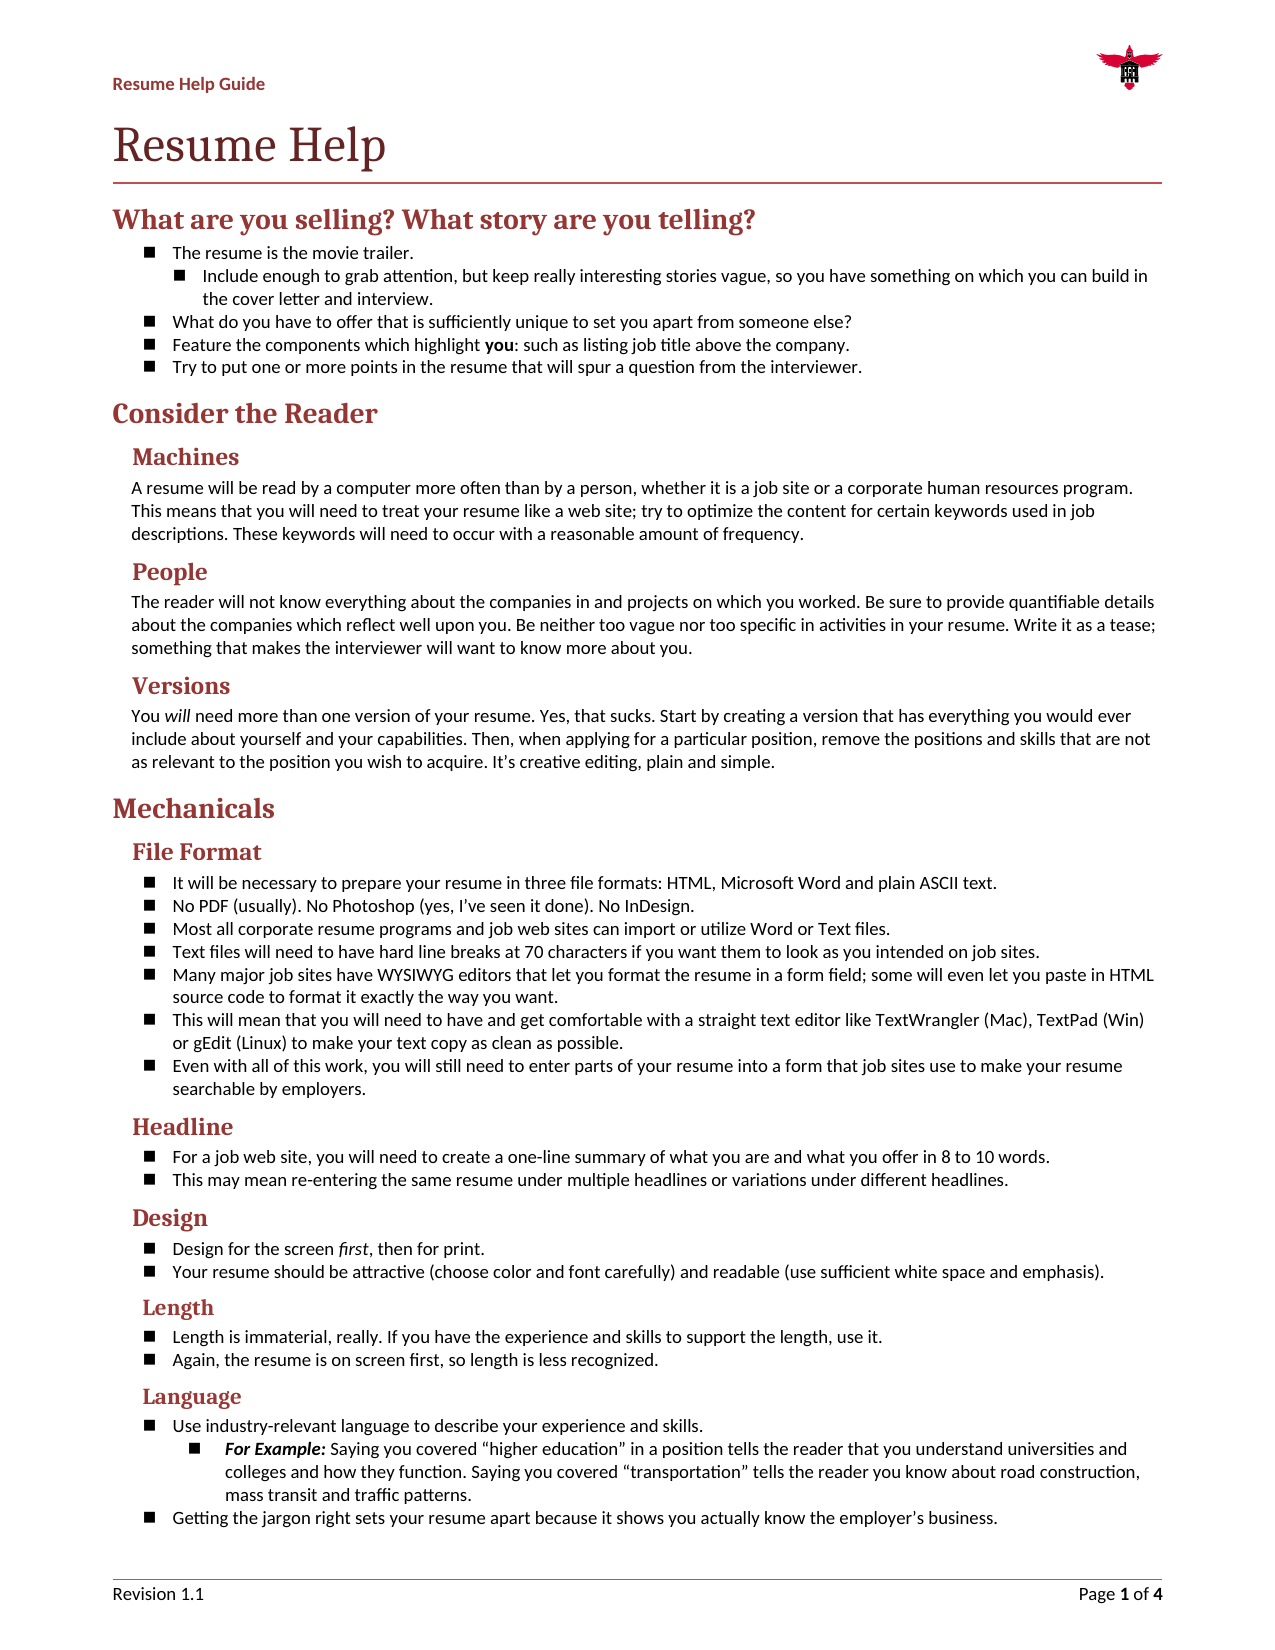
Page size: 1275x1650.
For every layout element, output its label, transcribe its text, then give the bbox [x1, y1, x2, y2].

text Even with all of this work, you will still need to enter parts of your resume into a form that job sites use to make your resume searchable by employers. [142, 1054, 1162, 1100]
subtitle Versions [132, 672, 1162, 700]
text Your resume should be attractive (choose color and font carefully) and readable (use sufficient white space and emphasis). [142, 1260, 1162, 1283]
text This will mean that you will need to have and get comfortable with a straight text editor like TextWrangler (Mac), TextPad (Win) or gEdit (Linux) to make your text copy as clean as possible. [142, 1008, 1162, 1054]
subtitle Mechanicals [112, 792, 1162, 826]
text Many major job sites have WYSIWYG editors that let you format the resume in a form field; some will even let you paste in HTML source code to format it exactly the way you want. [142, 963, 1162, 1008]
subtitle Language [142, 1384, 1162, 1410]
subtitle People [132, 557, 1162, 586]
text Again, the resume is on screen first, so length is less recognized. [142, 1349, 1162, 1372]
text A resume will be read by a computer more often than by a person, whether it is a job site or a corporate human resources program. This means that you will need to treat your resume like a web site; try to optimize the content for certain keywords used in job descriptions. These keywords will need to occur with a reasonable amount of frequency. [131, 476, 1162, 545]
subtitle Machines [132, 443, 1162, 472]
text It will be necessary to prepare your resume in three file formats: HTML, Microsoft Word and plain ASCII text. [142, 871, 1162, 894]
subtitle Design [132, 1204, 1162, 1233]
text Use industry-relevant language to describe your experience and skills. [142, 1414, 1162, 1437]
text Length is immaterial, really. If you have the experience and skills to support the length, use it. [142, 1326, 1162, 1349]
subtitle What are you selling? What story are you telling? [112, 203, 1162, 237]
text No PDF (usually). No Photoshop (yes, I’ve seen it done). No InDesign. [142, 894, 1162, 917]
subtitle Headline [132, 1113, 1162, 1141]
text Most all corporate resume programs and job web sites can import or utilize Word or Text files. [142, 917, 1162, 940]
subtitle Length [142, 1295, 1162, 1322]
subtitle Consider the Reader [112, 397, 1162, 431]
text Feature the components which highlight you: such as listing job title above the company. [142, 333, 1162, 356]
text What do you have to offer that is sufficiently unique to set you apart from someone else? [142, 310, 1162, 333]
text For a job web site, you will need to create a one-line summary of what you are and what you offer in 8 to 10 words. [142, 1146, 1162, 1168]
text Design for the screen first, then for print. [142, 1237, 1162, 1260]
text Getting the jargon right sets your resume apart because it shows you actually know the employer’s business. [142, 1506, 1162, 1529]
text Text files will need to have hard line breaks at 70 characters if you want them to look as you intended on job sites. [142, 940, 1162, 963]
subtitle File Format [132, 838, 1162, 867]
text The resume is the movie trailer. [142, 241, 1162, 264]
list Include enough to grab attention, but keep really interesting stories vague, so you have something on which you can build in the cover letter and interview. [172, 264, 1162, 310]
list For Example: Saying you covered “higher education” in a position tells the reader that you understand universities and colleges and how they function. Saying you covered “transportation” tells the reader you know about road construction, mass transit and traffic patterns. [187, 1437, 1162, 1506]
text This may mean re-entering the same resume under multiple headlines or variations under different headlines. [142, 1168, 1162, 1191]
text You will need more than one version of your resume. Yes, that sucks. Start by creating a version that has everything you would ever include about yourself and your capabilities. Then, when applying for a particular position, remove the positions and skills that are not as relevant to the position you wish to acquire. It’s creative editing, plain and simple. [131, 704, 1162, 773]
text Try to put one or more points in the resume that will spur a question from the interviewer. [142, 356, 1162, 378]
text The reader will not know everything about the companies in and projects on which you worked. Be sure to provide quantifiable details about the companies which reflect well upon you. Be neither too vague nor too specific in activities in your resume. Write it as a tease; something that makes the interviewer will want to know more about you. [131, 590, 1162, 659]
title Resume Help [112, 117, 1162, 184]
